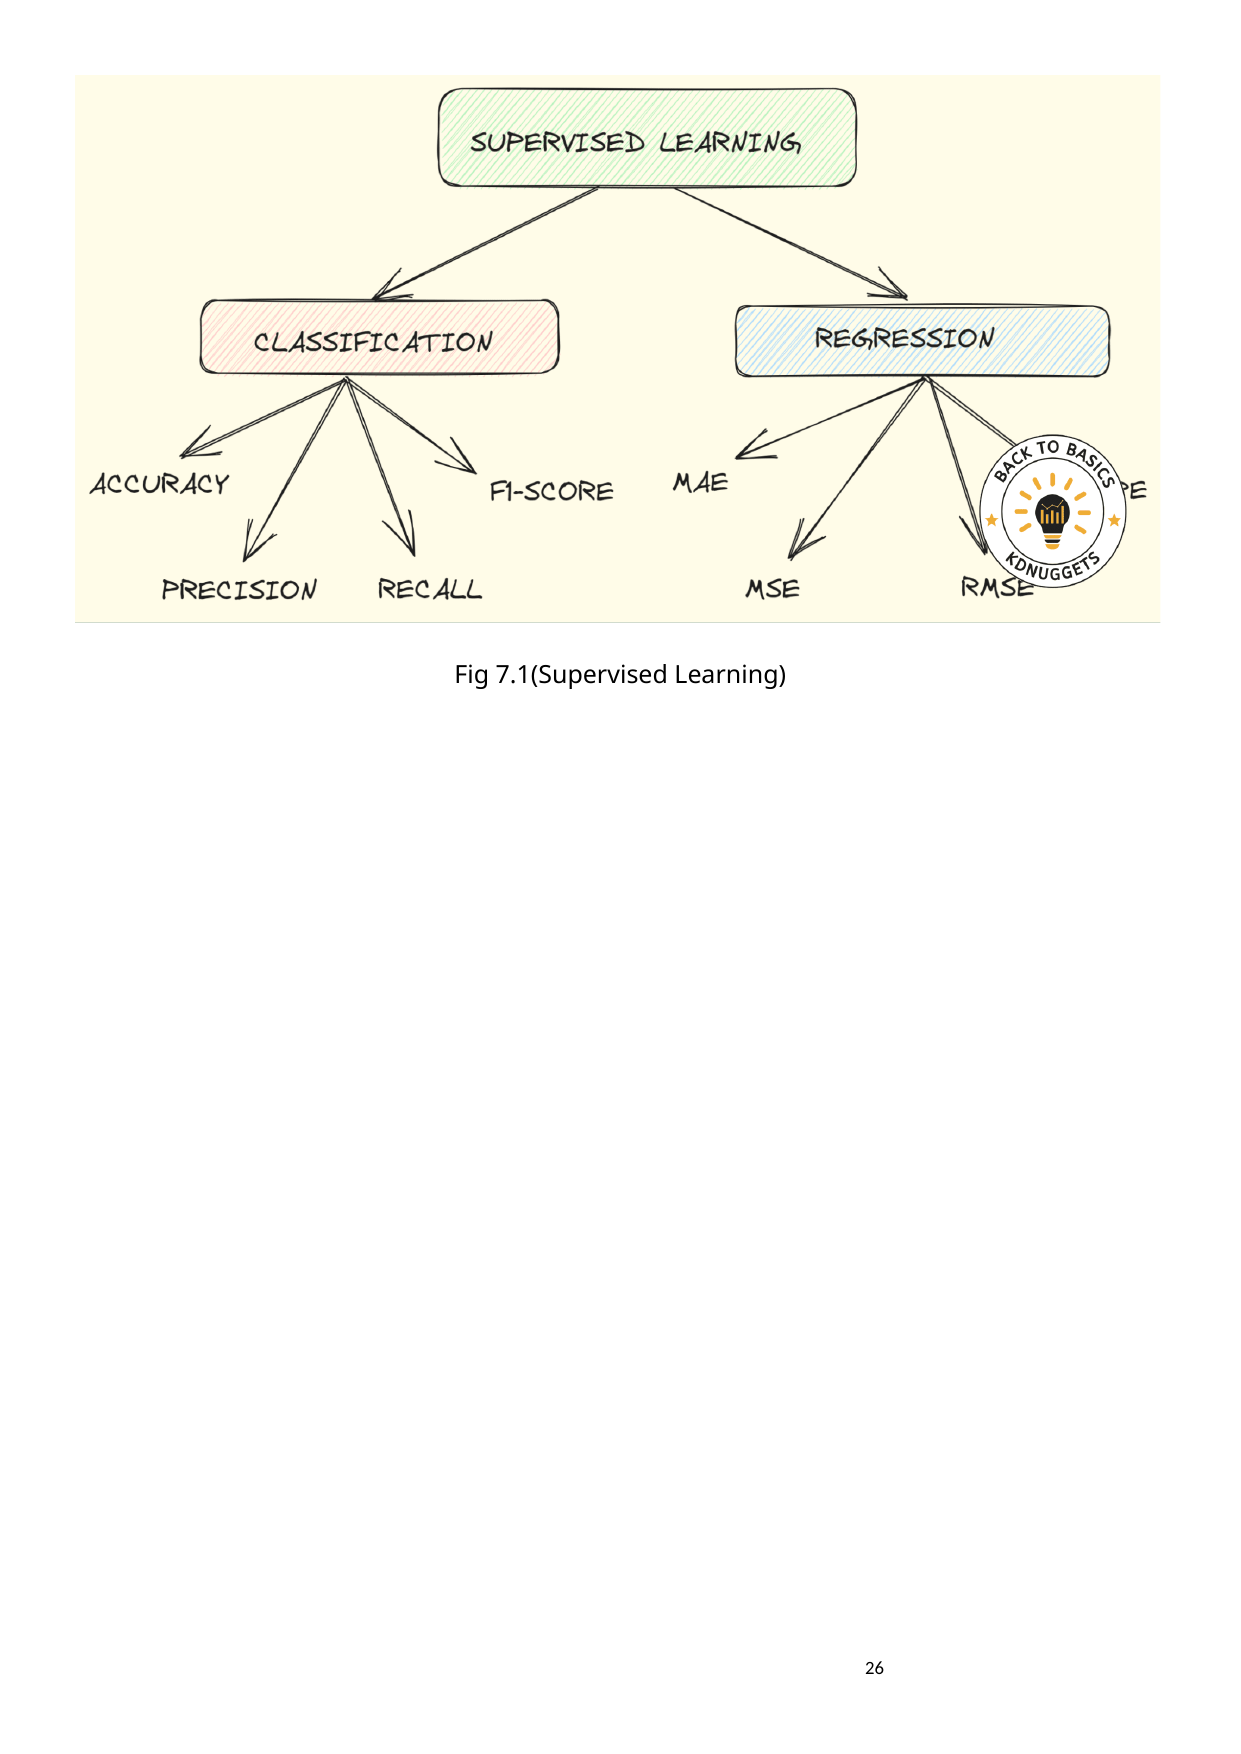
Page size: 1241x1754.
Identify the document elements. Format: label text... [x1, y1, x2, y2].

text Fig 7.1(Supervised Learning) [75, 657, 1165, 691]
picture [75, 75, 1161, 623]
